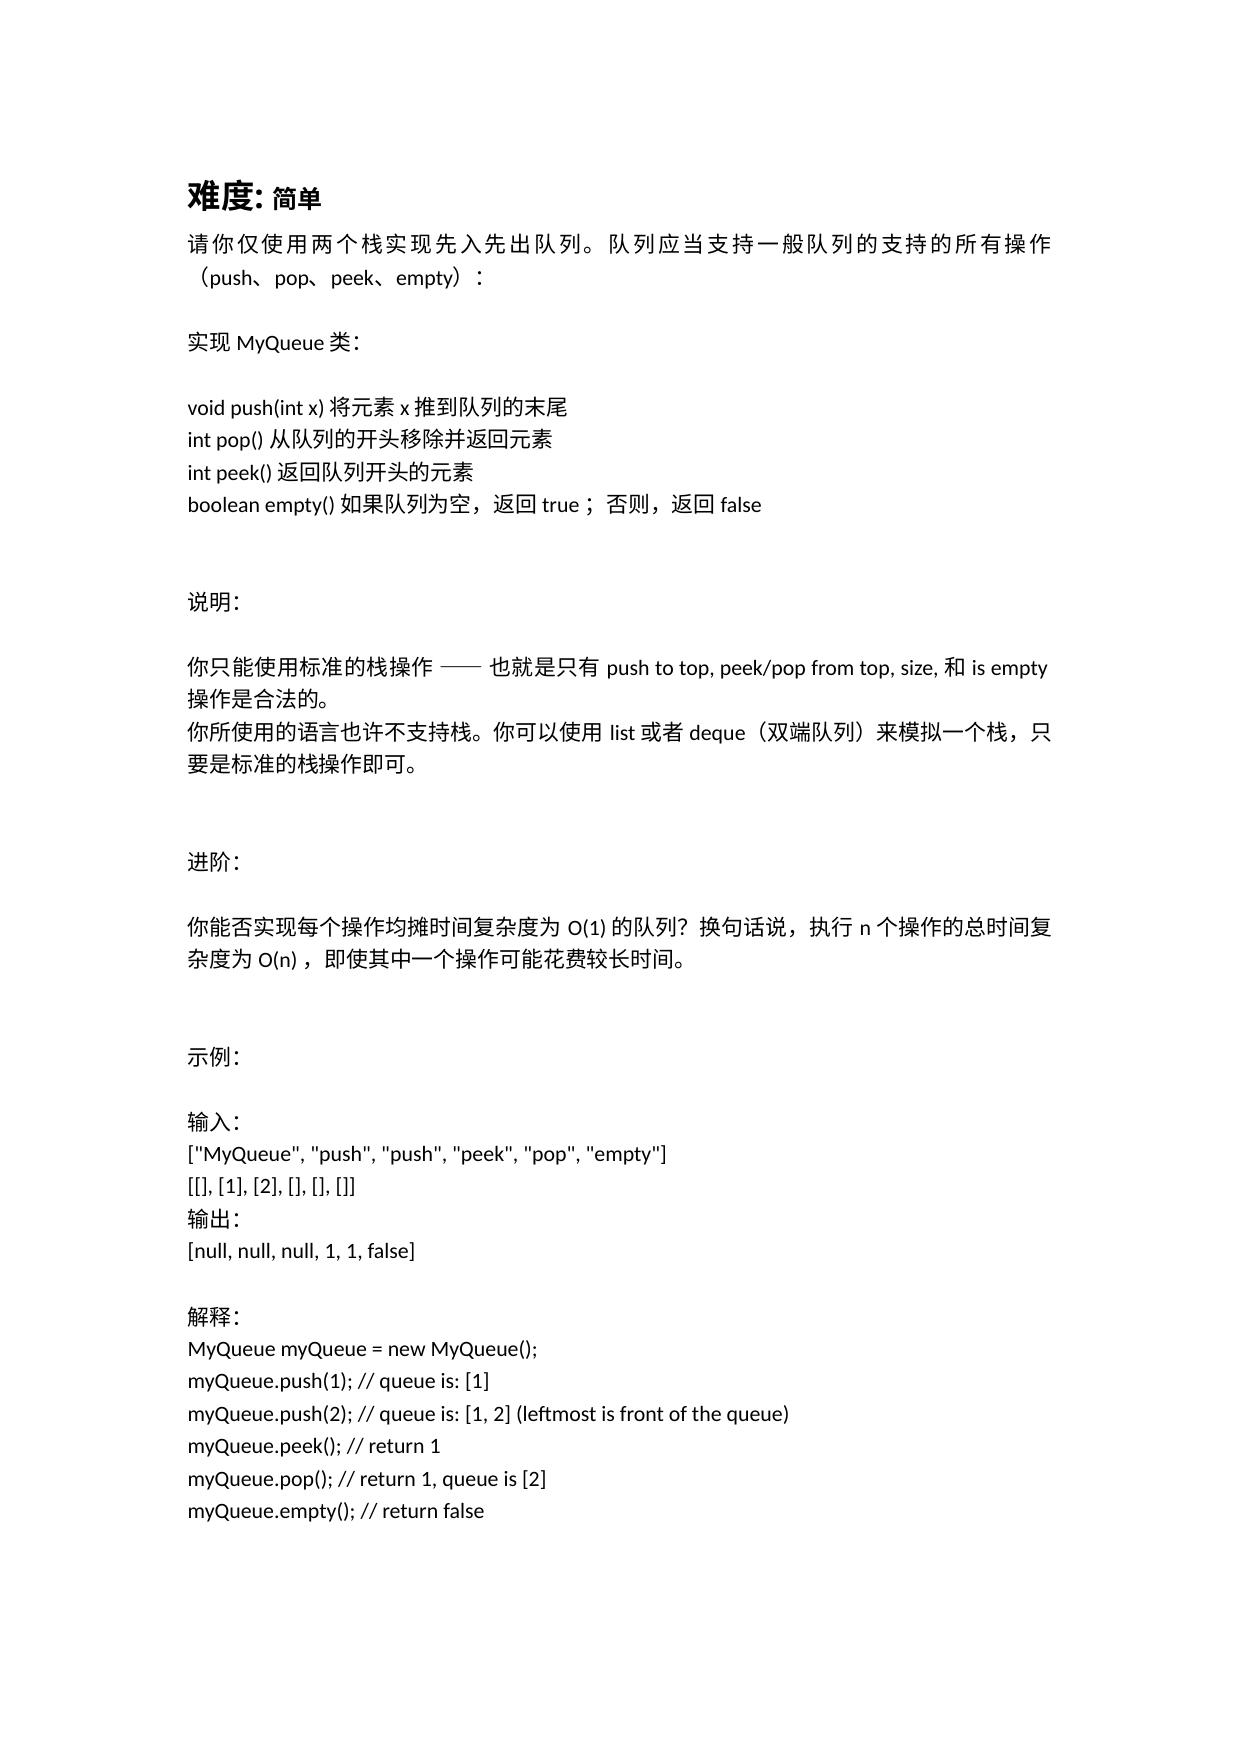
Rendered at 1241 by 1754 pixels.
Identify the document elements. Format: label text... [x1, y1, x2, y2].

text 解释： [187, 1299, 1053, 1332]
text [[], [1], [2], [], [], []] [187, 1169, 1053, 1202]
text myQueue.pop(); // return 1, queue is [2] [187, 1462, 1053, 1494]
text 请你仅使用两个栈实现先入先出队列。队列应当支持一般队列的支持的所有操作（push、pop、peek、empty）： [187, 227, 1053, 292]
text 进阶： [187, 844, 1053, 877]
text myQueue.push(1); // queue is: [1] [187, 1364, 1053, 1397]
text 实现 MyQueue 类： [187, 324, 1053, 357]
text myQueue.empty(); // return false [187, 1494, 1053, 1527]
text MyQueue myQueue = new MyQueue(); [187, 1332, 1053, 1364]
text 输出： [187, 1202, 1053, 1234]
text [null, null, null, 1, 1, false] [187, 1234, 1053, 1267]
text 你所使用的语言也许不支持栈。你可以使用 list 或者 deque（双端队列）来模拟一个栈，只要是标准的栈操作即可。 [187, 714, 1053, 779]
text 说明： [187, 584, 1053, 617]
text 你只能使用标准的栈操作 —— 也就是只有 push to top, peek/pop from top, size, 和 is empty 操作是合法的。 [187, 649, 1053, 714]
text void push(int x) 将元素 x 推到队列的末尾 [187, 389, 1053, 422]
text 难度: 简单 [187, 162, 1053, 227]
text 你能否实现每个操作均摊时间复杂度为 O(1) 的队列？换句话说，执行 n 个操作的总时间复杂度为 O(n) ，即使其中一个操作可能花费较长时间。 [187, 909, 1053, 974]
text int pop() 从队列的开头移除并返回元素 [187, 422, 1053, 454]
text 输入： [187, 1104, 1053, 1137]
text ["MyQueue", "push", "push", "peek", "pop", "empty"] [187, 1137, 1053, 1169]
text boolean empty() 如果队列为空，返回 true ；否则，返回 false [187, 487, 1053, 519]
text myQueue.peek(); // return 1 [187, 1429, 1053, 1462]
text 示例： [187, 1039, 1053, 1072]
text myQueue.push(2); // queue is: [1, 2] (leftmost is front of the queue) [187, 1397, 1053, 1429]
text int peek() 返回队列开头的元素 [187, 454, 1053, 487]
